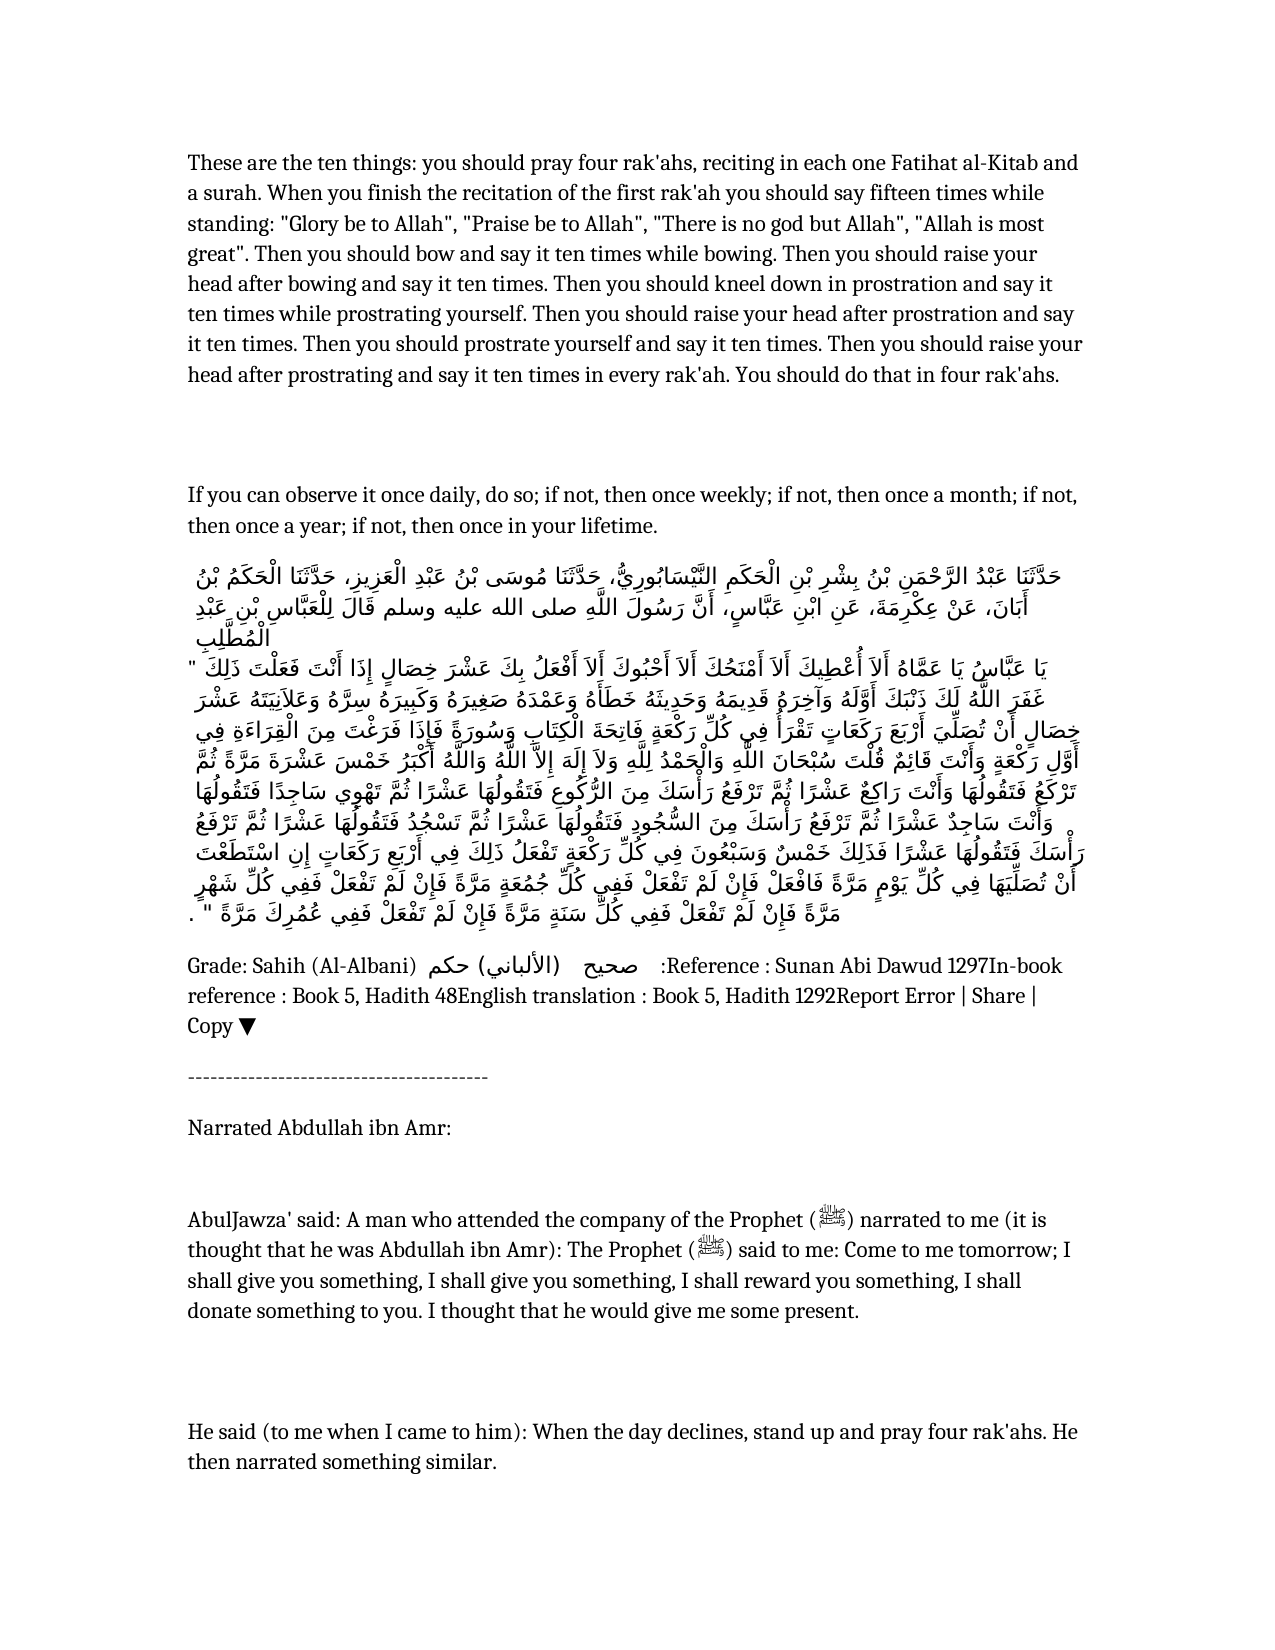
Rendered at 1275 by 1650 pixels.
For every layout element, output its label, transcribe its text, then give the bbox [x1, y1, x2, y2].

text ---------------------------------------- [187, 1064, 1087, 1091]
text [187, 1115, 1087, 1475]
text حَدَّثَنَا عَبْدُ الرَّحْمَنِ بْنُ بِشْرِ بْنِ الْحَكَمِ النَّيْسَابُورِيُّ، حَدَّثَنَا مُوسَى بْنُ عَبْدِ الْعَزِيزِ، حَدَّثَنَا الْحَكَمُ بْنُ أَبَانَ، عَنْ عِكْرِمَةَ، عَنِ ابْنِ عَبَّاسٍ، أَنَّ رَسُولَ اللَّهِ صلى الله عليه وسلم قَالَ لِلْعَبَّاسِ بْنِ عَبْدِ الْمُطَّلِبِ ‏ "‏ يَا عَبَّاسُ يَا عَمَّاهُ أَلاَ أُعْطِيكَ أَلاَ أَمْنَحُكَ أَلاَ أَحْبُوكَ أَلاَ أَفْعَلُ بِكَ عَشْرَ خِصَالٍ إِذَا أَنْتَ فَعَلْتَ ذَلِكَ غَفَرَ اللَّهُ لَكَ ذَنْبَكَ أَوَّلَهُ وَآخِرَهُ قَدِيمَهُ وَحَدِيثَهُ خَطَأَهُ وَعَمْدَهُ صَغِيرَهُ وَكَبِيرَهُ سِرَّهُ وَعَلاَنِيَتَهُ عَشْرَ خِصَالٍ أَنْ تُصَلِّيَ أَرْبَعَ رَكَعَاتٍ تَقْرَأُ فِي كُلِّ رَكْعَةٍ فَاتِحَةَ الْكِتَابِ وَسُورَةً فَإِذَا فَرَغْتَ مِنَ الْقِرَاءَةِ فِي أَوَّلِ رَكْعَةٍ وَأَنْتَ قَائِمٌ قُلْتَ سُبْحَانَ اللَّهِ وَالْحَمْدُ لِلَّهِ وَلاَ إِلَهَ إِلاَّ اللَّهُ وَاللَّهُ أَكْبَرُ خَمْسَ عَشْرَةَ مَرَّةً ثُمَّ تَرْكَعُ فَتَقُولُهَا وَأَنْتَ رَاكِعٌ عَشْرًا ثُمَّ تَرْفَعُ رَأْسَكَ مِنَ الرُّكُوعِ فَتَقُولُهَا عَشْرًا ثُمَّ تَهْوِي سَاجِدًا فَتَقُولُهَا وَأَنْتَ سَاجِدٌ عَشْرًا ثُمَّ تَرْفَعُ رَأْسَكَ مِنَ السُّجُودِ فَتَقُولُهَا عَشْرًا ثُمَّ تَسْجُدُ فَتَقُولُهَا عَشْرًا ثُمَّ تَرْفَعُ رَأْسَكَ فَتَقُولُهَا عَشْرًا فَذَلِكَ خَمْسٌ وَسَبْعُونَ فِي كُلِّ رَكْعَةٍ تَفْعَلُ ذَلِكَ فِي أَرْبَعِ رَكَعَاتٍ إِنِ اسْتَطَعْتَ أَنْ تُصَلِّيَهَا فِي كُلِّ يَوْمٍ مَرَّةً فَافْعَلْ فَإِنْ لَمْ تَفْعَلْ فَفِي كُلِّ جُمُعَةٍ مَرَّةً فَإِنْ لَمْ تَفْعَلْ فَفِي كُلِّ شَهْرٍ مَرَّةً فَإِنْ لَمْ تَفْعَلْ فَفِي كُلِّ سَنَةٍ مَرَّةً فَإِنْ لَمْ تَفْعَلْ فَفِي عُمُرِكَ مَرَّةً ‏"‏ ‏.‏ [187, 563, 1087, 927]
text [187, 150, 1087, 539]
text Grade: Sahih (Al-Albani) صحيح (الألباني) حكم :Reference : Sunan Abi Dawud 1297In-book reference : Book 5, Hadith 48English translation : Book 5, Hadith 1292Report Error | Share | Copy ▼ [187, 952, 1087, 1039]
